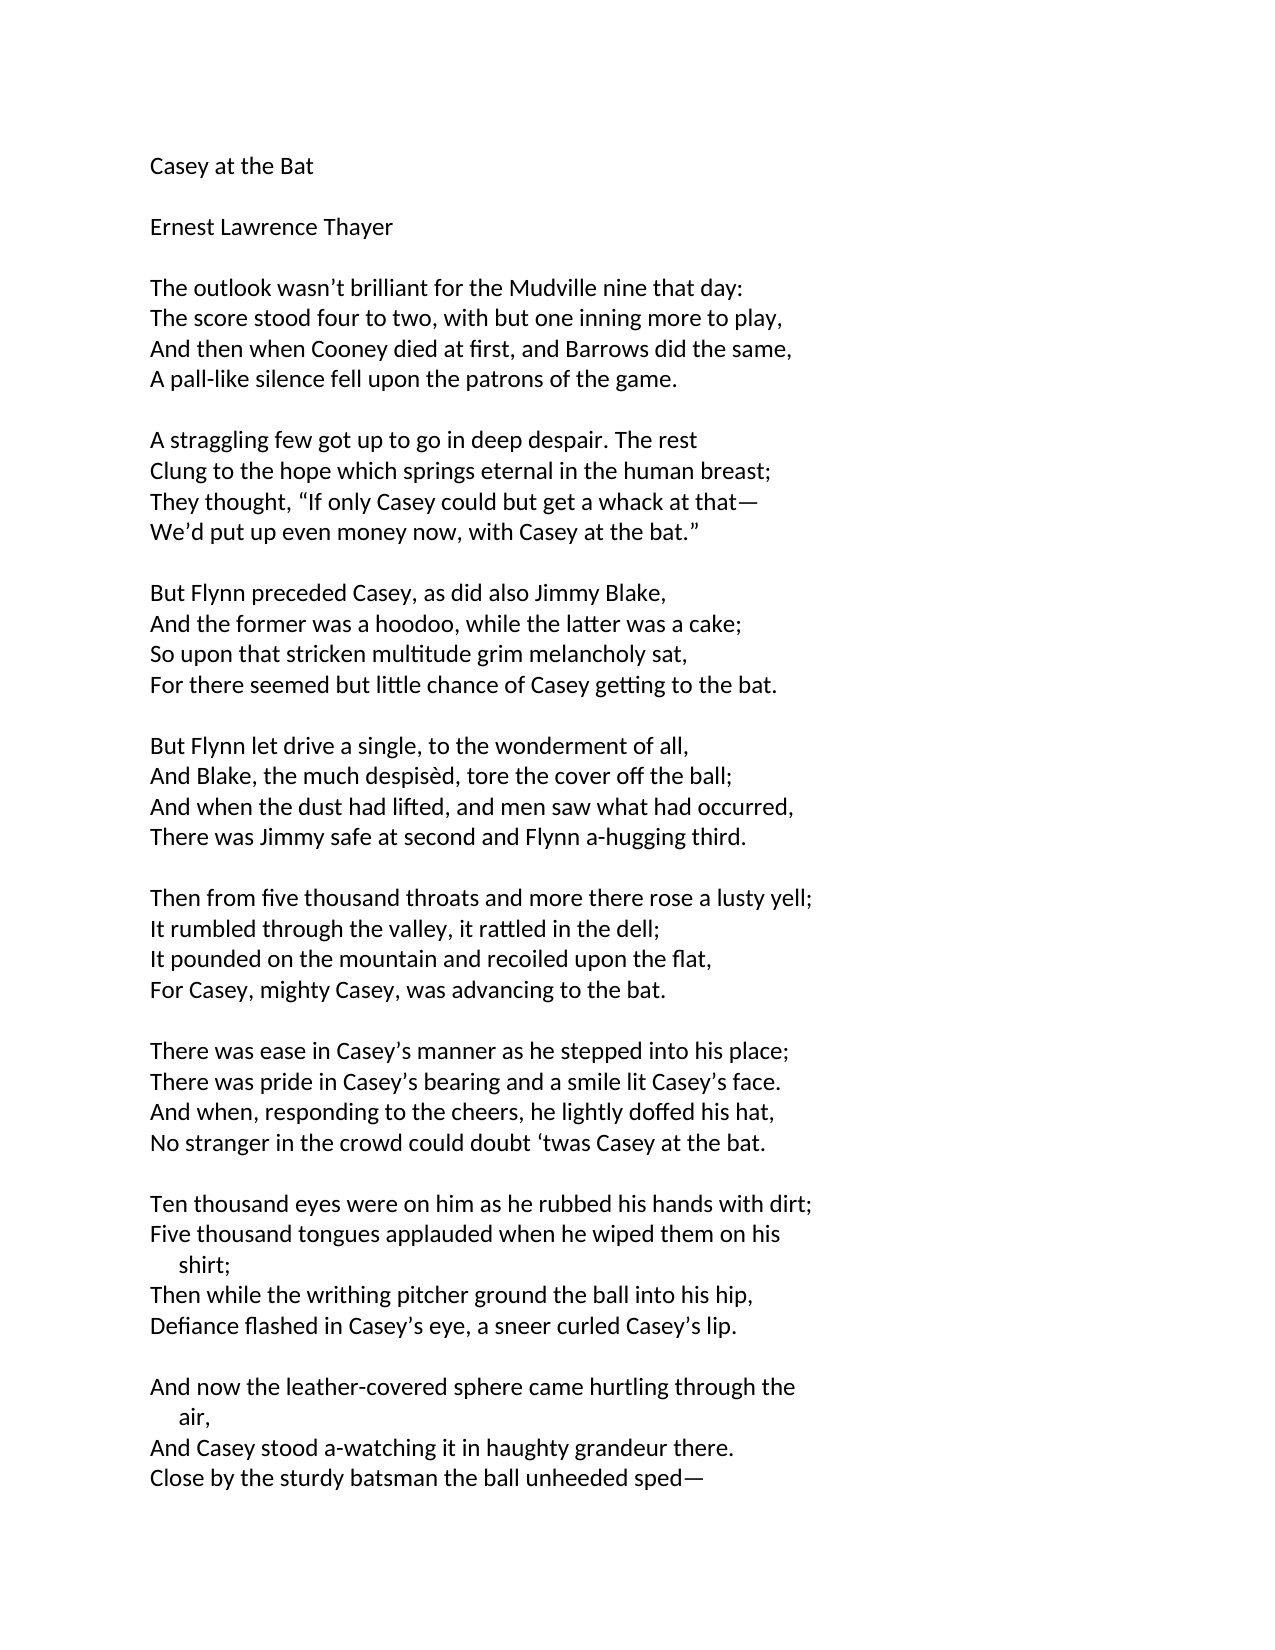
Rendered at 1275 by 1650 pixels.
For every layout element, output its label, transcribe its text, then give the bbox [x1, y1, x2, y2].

text Ernest Lawrence Thayer [150, 211, 1125, 242]
text Defiance flashed in Casey’s eye, a sneer curled Casey’s lip. [150, 1310, 1125, 1340]
text But Flynn preceded Casey, as did also Jimmy Blake, [150, 577, 1125, 608]
text And Blake, the much despisèd, tore the cover off the ball; [150, 760, 1125, 791]
text For there seemed but little chance of Casey getting to the bat. [150, 669, 1125, 699]
text A straggling few got up to go in deep despair. The rest [150, 425, 1125, 455]
text It pounded on the mountain and recoiled upon the flat, [150, 943, 1125, 974]
text Casey at the Bat [150, 150, 1125, 181]
text But Flynn let drive a single, to the wonderment of all, [150, 730, 1125, 760]
text They thought, “If only Casey could but get a whack at that— [150, 486, 1125, 516]
text For Casey, mighty Casey, was advancing to the bat. [150, 974, 1125, 1004]
text The score stood four to two, with but one inning more to play, [150, 303, 1125, 333]
text And when the dust had lifted, and men saw what had occurred, [150, 791, 1125, 821]
text It rumbled through the valley, it rattled in the dell; [150, 913, 1125, 943]
text And when, responding to the cheers, he lightly doffed his hat, [150, 1096, 1125, 1127]
text And the former was a hoodoo, while the latter was a cake; [150, 608, 1125, 638]
text Then while the writhing pitcher ground the ball into his hip, [150, 1279, 1125, 1310]
text There was Jimmy safe at second and Flynn a-hugging third. [150, 821, 1125, 852]
text Close by the sturdy batsman the ball unheeded sped— [150, 1462, 1125, 1493]
text Ten thousand eyes were on him as he rubbed his hands with dirt; [150, 1188, 1125, 1218]
text And then when Cooney died at first, and Barrows did the same, [150, 333, 1125, 364]
text So upon that stricken multitude grim melancholy sat, [150, 638, 1125, 669]
text A pall-like silence fell upon the patrons of the game. [150, 364, 1125, 394]
text There was pride in Casey’s bearing and a smile lit Casey’s face. [150, 1066, 1125, 1096]
text Clung to the hope which springs eternal in the human breast; [150, 455, 1125, 486]
text Five thousand tongues applauded when he wiped them on his [150, 1218, 1125, 1249]
text air, [150, 1401, 1125, 1432]
text shirt; [150, 1249, 1125, 1279]
text And now the leather-covered sphere came hurtling through the [150, 1371, 1125, 1401]
text There was ease in Casey’s manner as he stepped into his place; [150, 1035, 1125, 1066]
text No stranger in the crowd could doubt ‘twas Casey at the bat. [150, 1127, 1125, 1157]
text And Casey stood a-watching it in haughty grandeur there. [150, 1432, 1125, 1462]
text We’d put up even money now, with Casey at the bat.” [150, 516, 1125, 547]
text Then from five thousand throats and more there rose a lusty yell; [150, 882, 1125, 913]
text The outlook wasn’t brilliant for the Mudville nine that day: [150, 272, 1125, 303]
